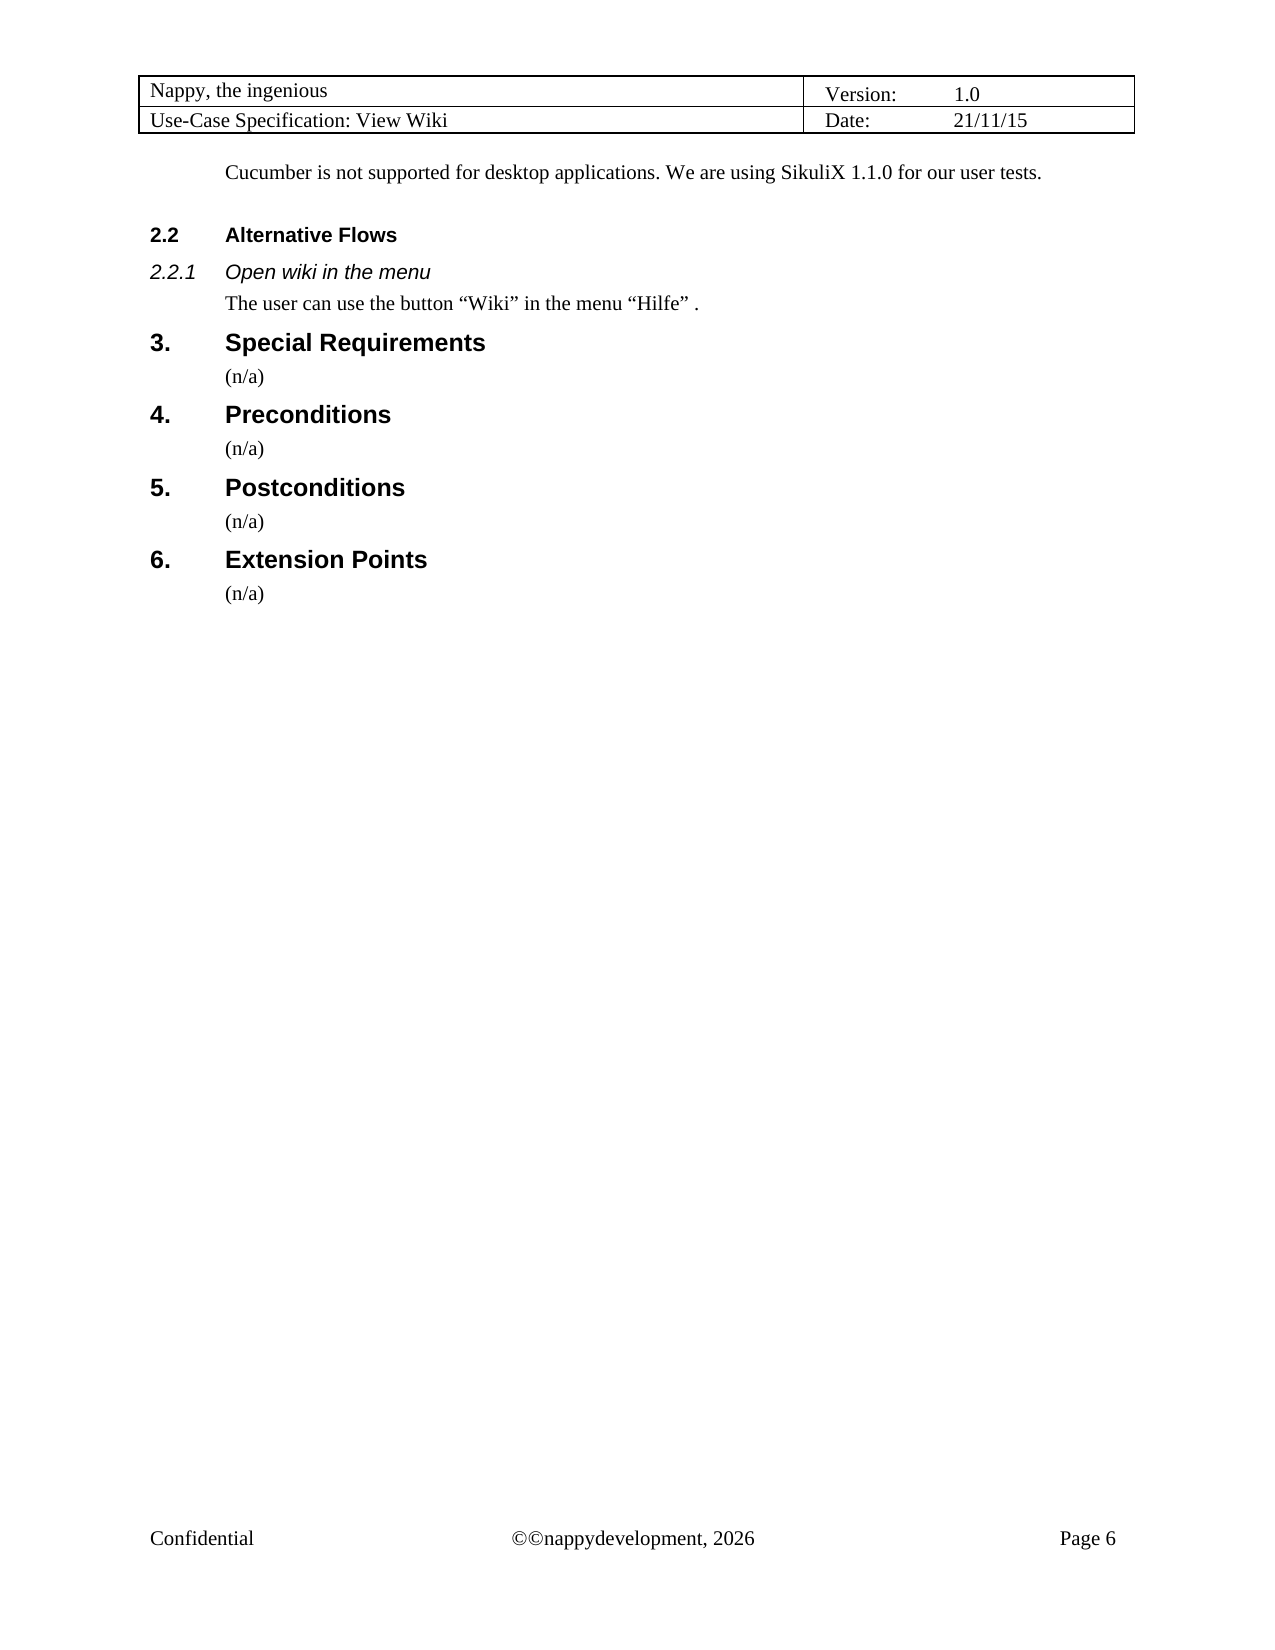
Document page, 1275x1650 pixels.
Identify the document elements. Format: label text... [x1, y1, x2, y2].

subtitle Alternative Flows [150, 221, 1125, 246]
text (n/a) [225, 580, 1125, 605]
subtitle Preconditions [150, 400, 1125, 429]
text The user can use the button “Wiki” in the menu “Hilfe” . [225, 290, 1125, 315]
subtitle Special Requirements [150, 328, 1125, 356]
text (n/a) [225, 363, 1125, 388]
subtitle Open wiki in the menu [150, 259, 1125, 284]
text Cucumber is not supported for desktop applications. We are using SikuliX 1.1.0 for our user tests. [150, 159, 1125, 184]
subtitle Postconditions [150, 473, 1125, 501]
subtitle Extension Points [150, 545, 1125, 574]
text (n/a) [225, 435, 1125, 460]
text (n/a) [225, 508, 1125, 533]
